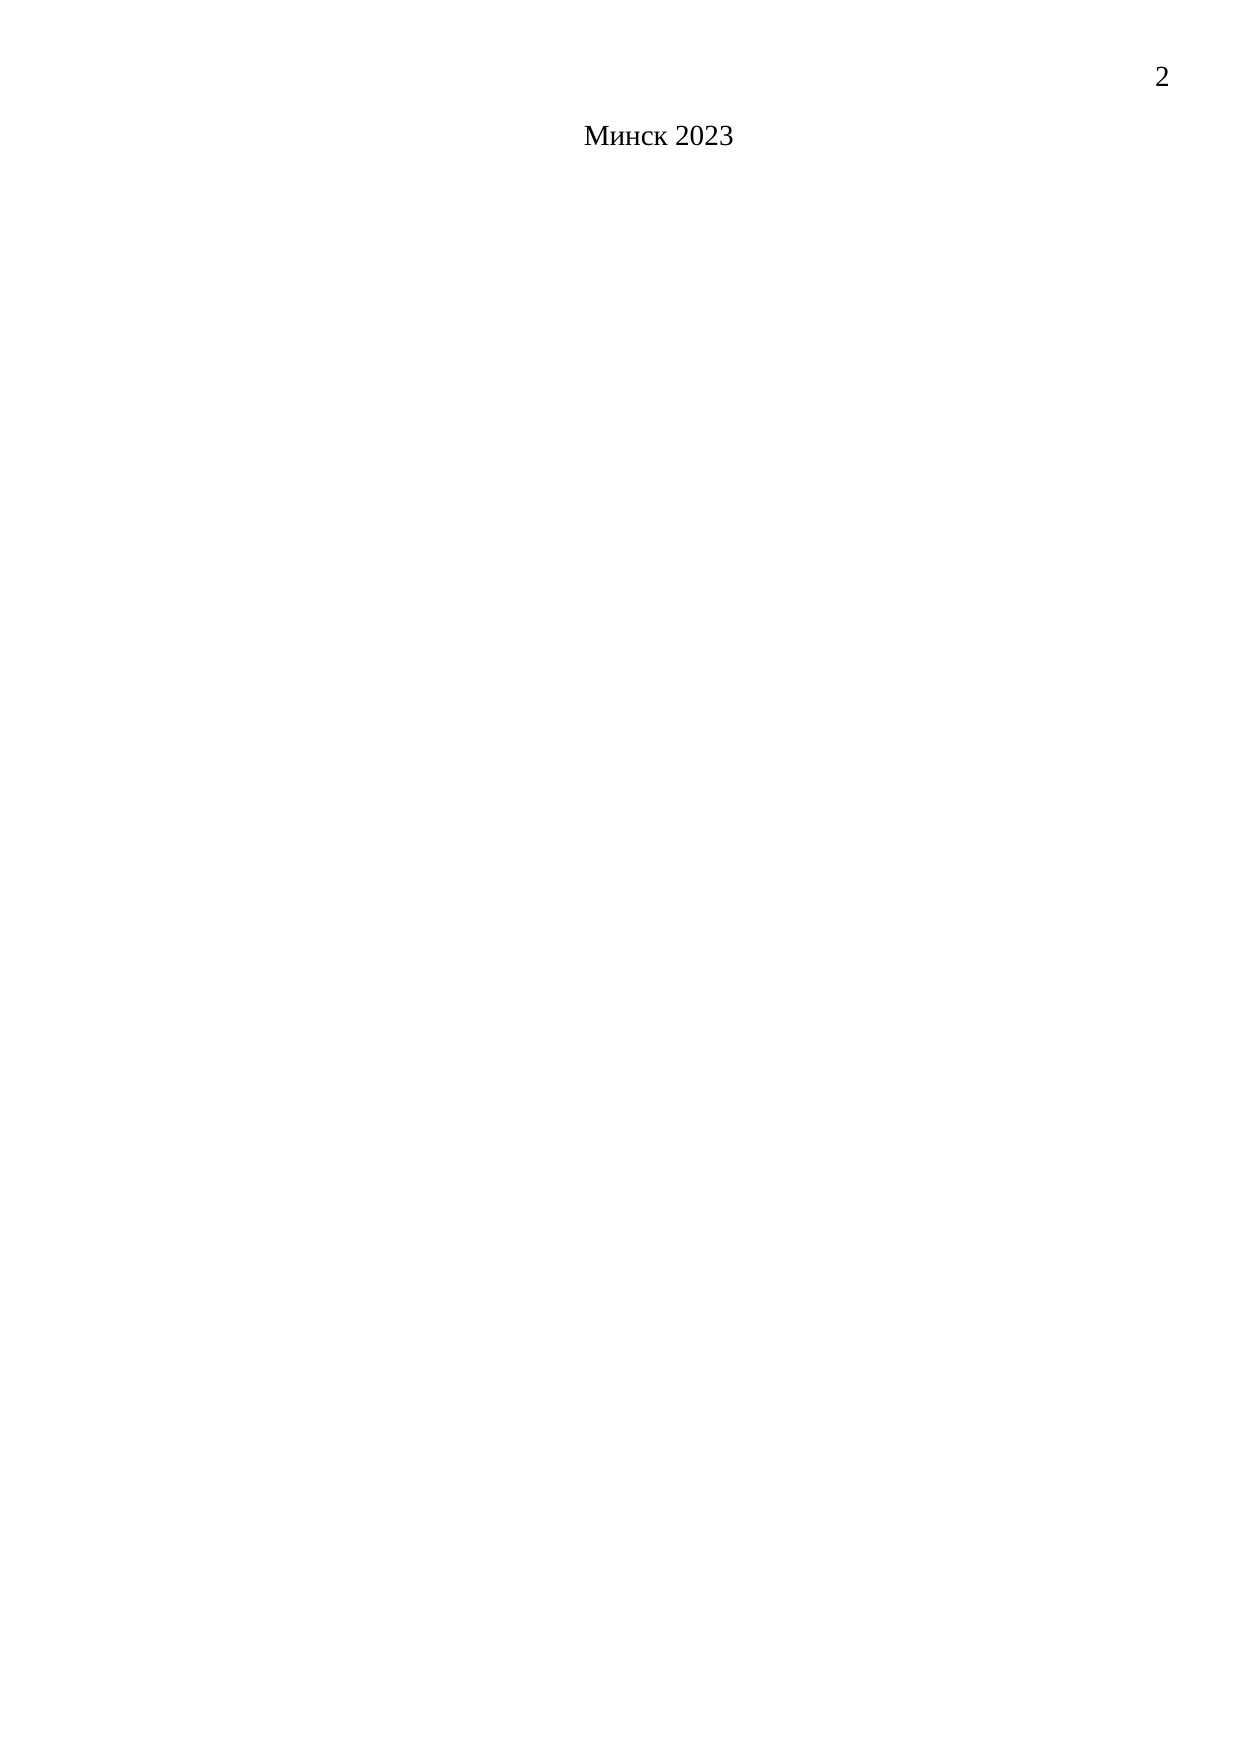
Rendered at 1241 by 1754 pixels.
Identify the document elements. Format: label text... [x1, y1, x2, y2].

text Минск 2023 [136, 118, 1181, 152]
